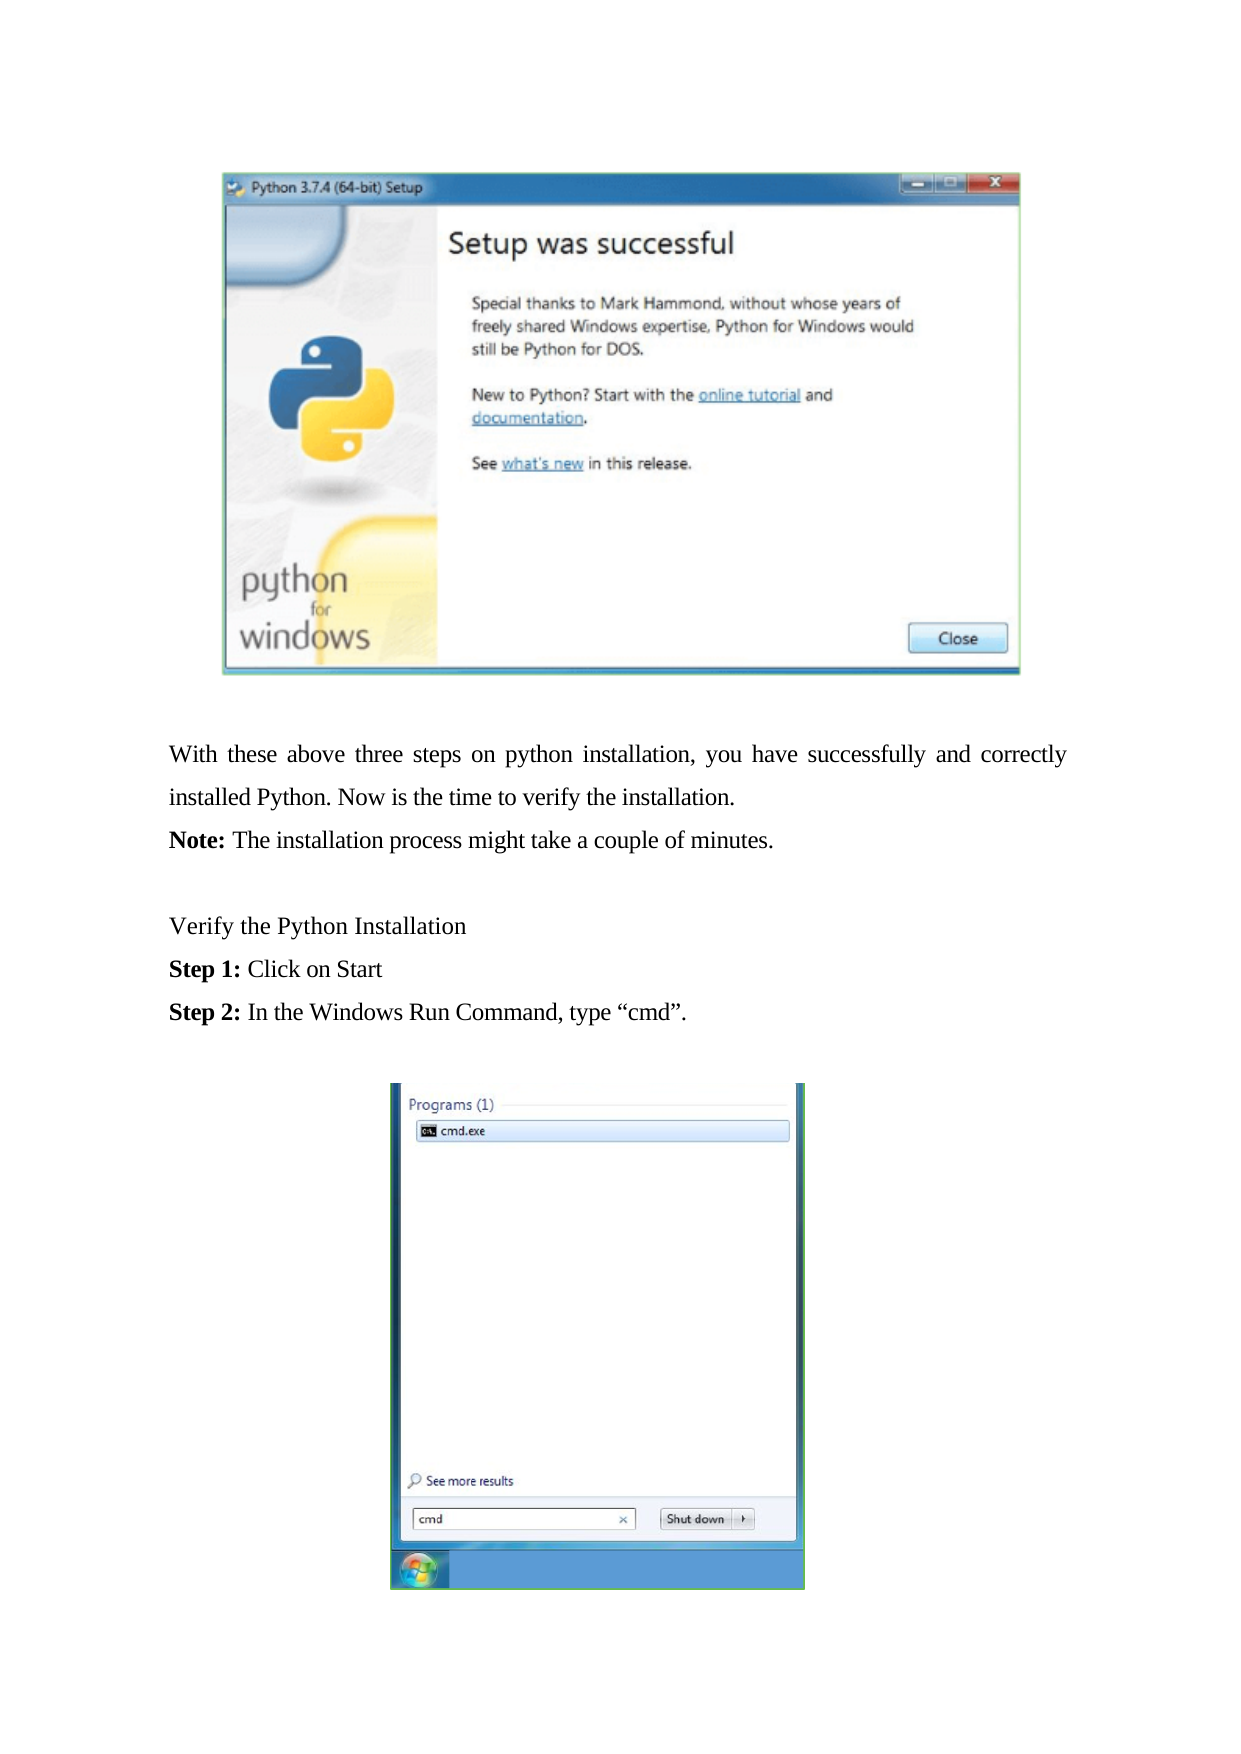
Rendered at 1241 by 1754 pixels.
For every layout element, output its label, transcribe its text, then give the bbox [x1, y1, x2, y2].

picture [169, 150, 1068, 682]
text With these above three steps on python installation, you have successfully and correctly installed Python. Now is the time to verify the installation. [169, 739, 1068, 811]
picture [369, 1083, 868, 1595]
text Step 1: Click on Start [169, 954, 1068, 983]
text Step 2: In the Windows Run Command, type “cmd”. [169, 997, 1068, 1026]
text Note: The installation process might take a couple of minutes. [169, 825, 1068, 854]
subtitle Verify the Python Installation [169, 911, 1068, 940]
